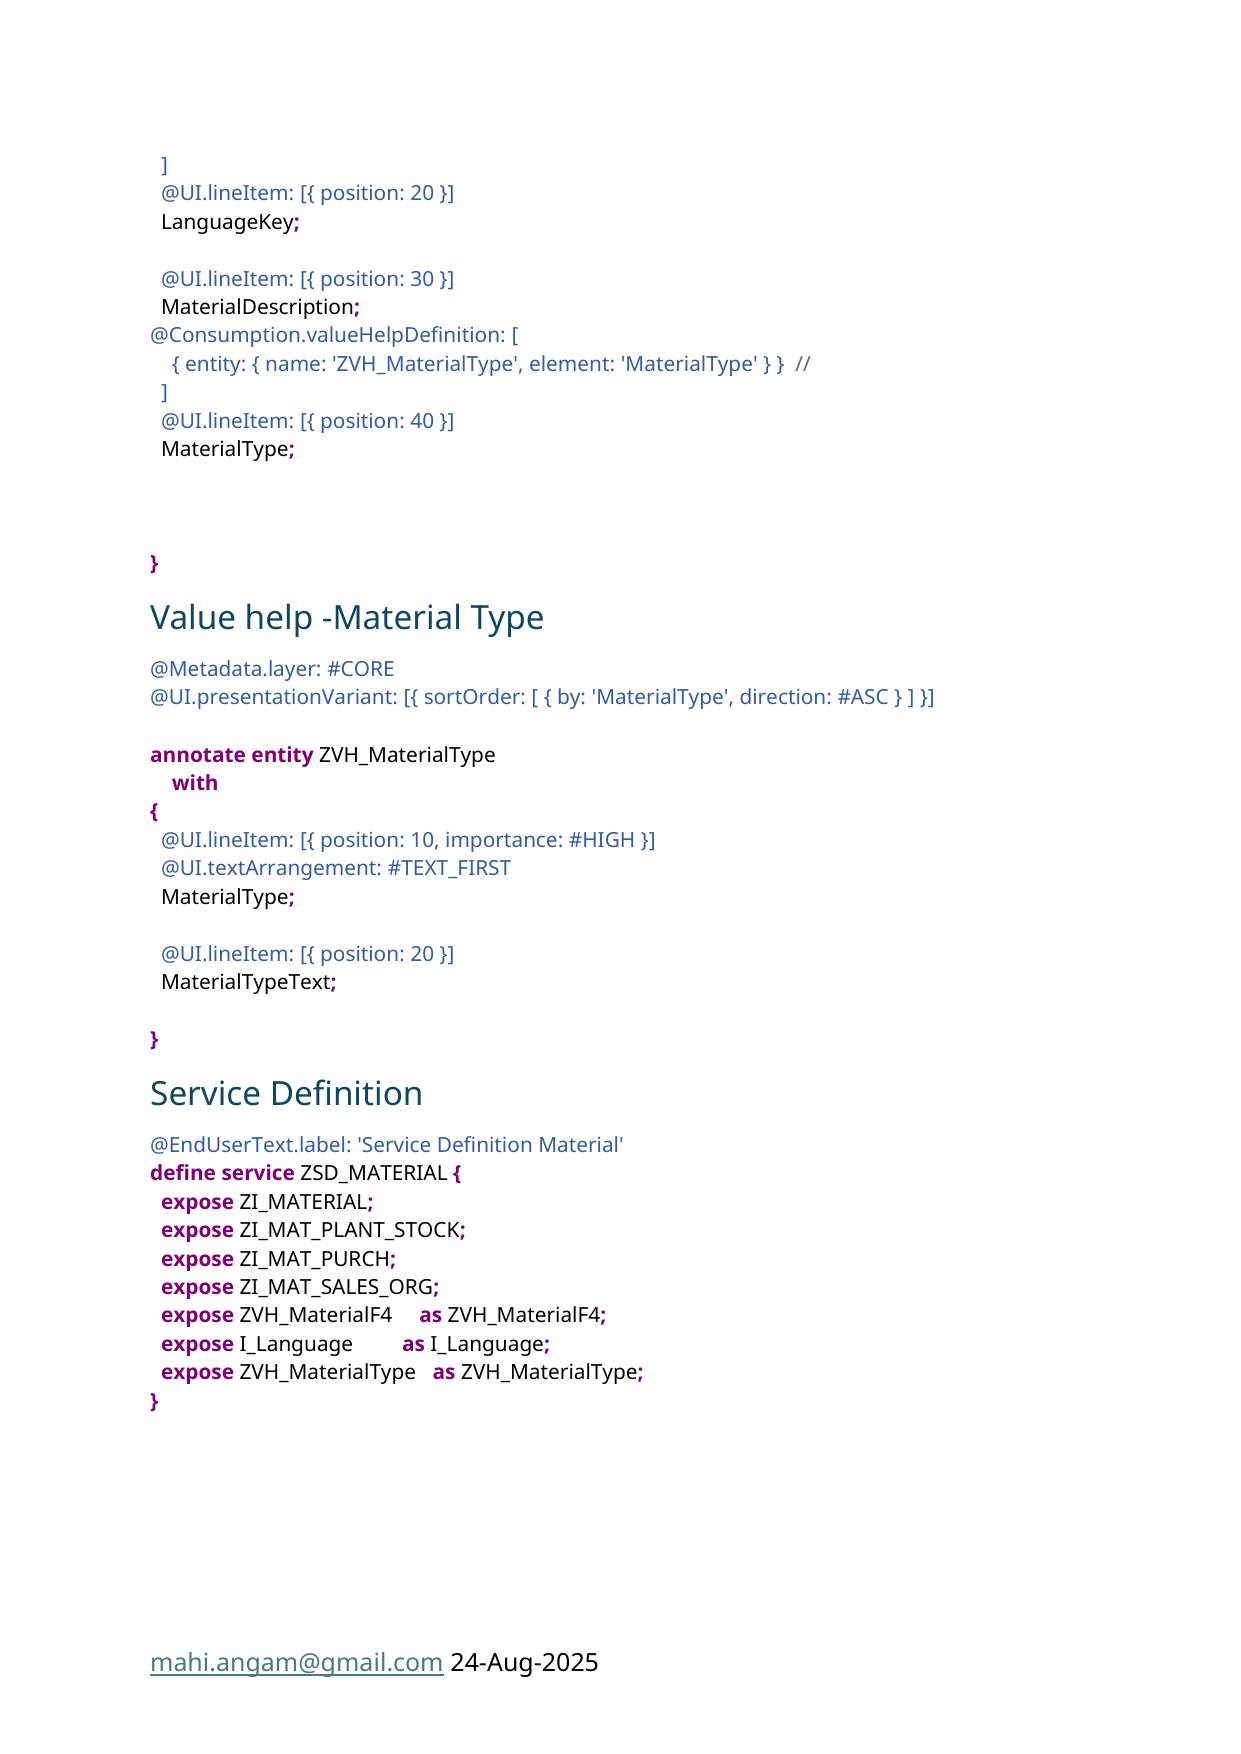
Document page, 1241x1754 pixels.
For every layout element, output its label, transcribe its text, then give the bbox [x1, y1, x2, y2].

text expose ZI_MAT_SALES_ORG; [150, 1272, 1090, 1301]
text expose ZI_MAT_PURCH; [150, 1244, 1090, 1272]
text @UI.presentationVariant: [{ sortOrder: [ { by: 'MaterialType', direction: #ASC } ] }] [150, 682, 1090, 711]
text @UI.textArrangement: #TEXT_FIRST [150, 853, 1090, 882]
text } [150, 1024, 1090, 1053]
text @UI.lineItem: [{ position: 20 }] [150, 939, 1090, 967]
text expose I_Language as I_Language; [150, 1329, 1090, 1357]
text @UI.lineItem: [{ position: 30 }] [150, 264, 1090, 292]
text @UI.lineItem: [{ position: 40 }] [150, 406, 1090, 434]
text define service ZSD_MATERIAL { [150, 1158, 1090, 1187]
text expose ZVH_MaterialType as ZVH_MaterialType; [150, 1357, 1090, 1386]
text @Consumption.valueHelpDefinition: [ [150, 321, 1090, 349]
text { [150, 797, 1090, 825]
text } [150, 548, 1090, 577]
text MaterialType; [150, 434, 1090, 463]
text ] [150, 377, 1090, 406]
text MaterialTypeText; [150, 967, 1090, 996]
text annotate entity ZVH_MaterialType [150, 740, 1090, 768]
text with [150, 768, 1090, 797]
text ] [150, 150, 1090, 178]
text } [150, 1386, 1090, 1414]
text @UI.lineItem: [{ position: 20 }] [150, 178, 1090, 207]
subtitle Service Definition [150, 1069, 1090, 1115]
text @UI.lineItem: [{ position: 10, importance: #HIGH }] [150, 825, 1090, 853]
subtitle Value help -Material Type [150, 593, 1090, 639]
text @Metadata.layer: #CORE [150, 654, 1090, 682]
text LanguageKey; [150, 207, 1090, 235]
text MaterialType; [150, 882, 1090, 910]
text expose ZI_MAT_PLANT_STOCK; [150, 1215, 1090, 1244]
text { entity: { name: 'ZVH_MaterialType', element: 'MaterialType' } } // [150, 349, 1090, 377]
text expose ZI_MATERIAL; [150, 1187, 1090, 1215]
text @EndUserText.label: 'Service Definition Material' [150, 1130, 1090, 1158]
text expose ZVH_MaterialF4 as ZVH_MaterialF4; [150, 1301, 1090, 1329]
text MaterialDescription; [150, 292, 1090, 321]
